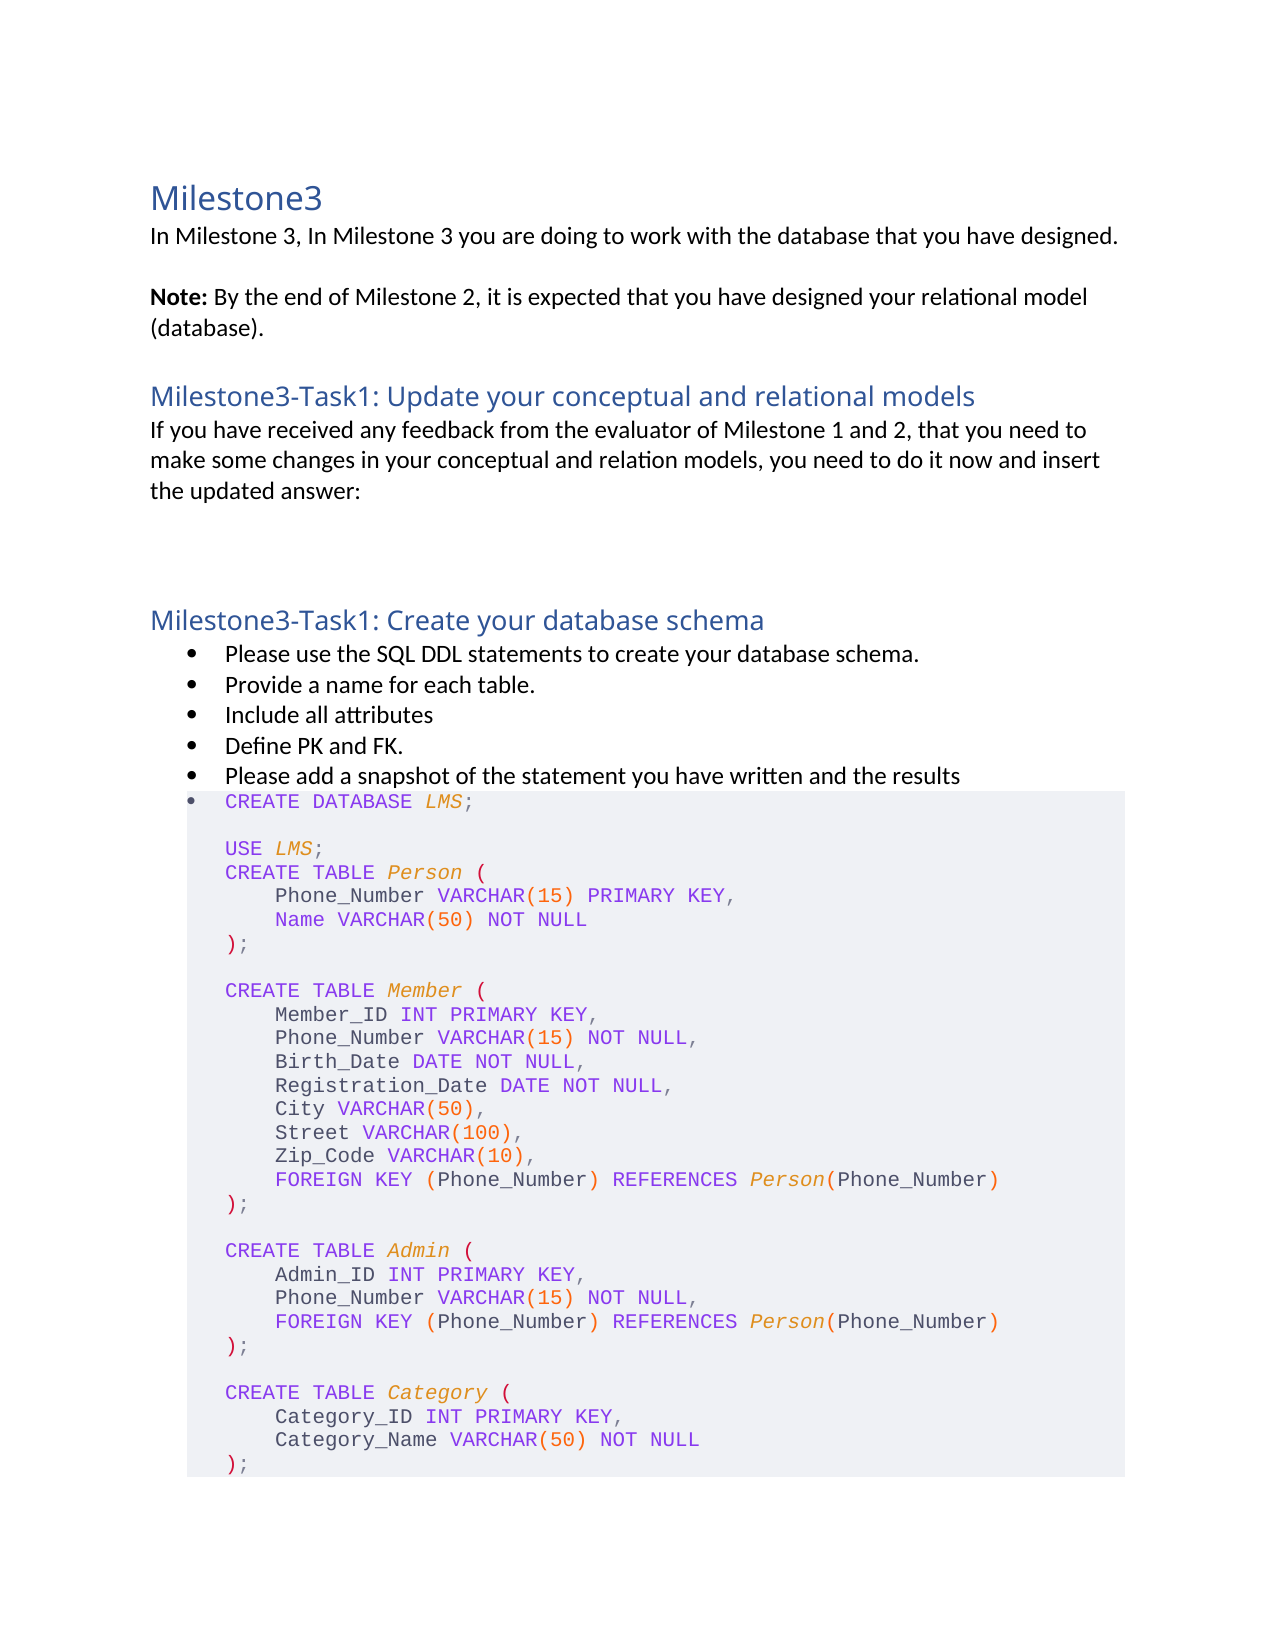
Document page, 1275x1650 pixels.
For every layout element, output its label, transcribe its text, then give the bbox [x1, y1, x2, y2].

list Define PK and FK. [187, 730, 1125, 760]
subtitle Milestone3 [150, 175, 1125, 220]
text In Milestone 3, In Milestone 3 you are doing to work with the database that you have designed. [150, 220, 1125, 251]
list Include all attributes [187, 699, 1125, 730]
text If you have received any feedback from the evaluator of Milestone 1 and 2, that you need to make some changes in your conceptual and relation models, you need to do it now and insert the updated answer: [150, 414, 1125, 506]
subtitle Milestone3-Task1: Create your database schema [150, 601, 1125, 638]
subtitle Milestone3-Task1: Update your conceptual and relational models [150, 377, 1125, 414]
list Please use the SQL DDL statements to create your database schema. [187, 638, 1125, 669]
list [187, 791, 1125, 1477]
list Provide a name for each table. [187, 669, 1125, 699]
list Please add a snapshot of the statement you have written and the results [187, 760, 1125, 791]
text Note: By the end of Milestone 2, it is expected that you have designed your relational model (database). [150, 281, 1125, 342]
